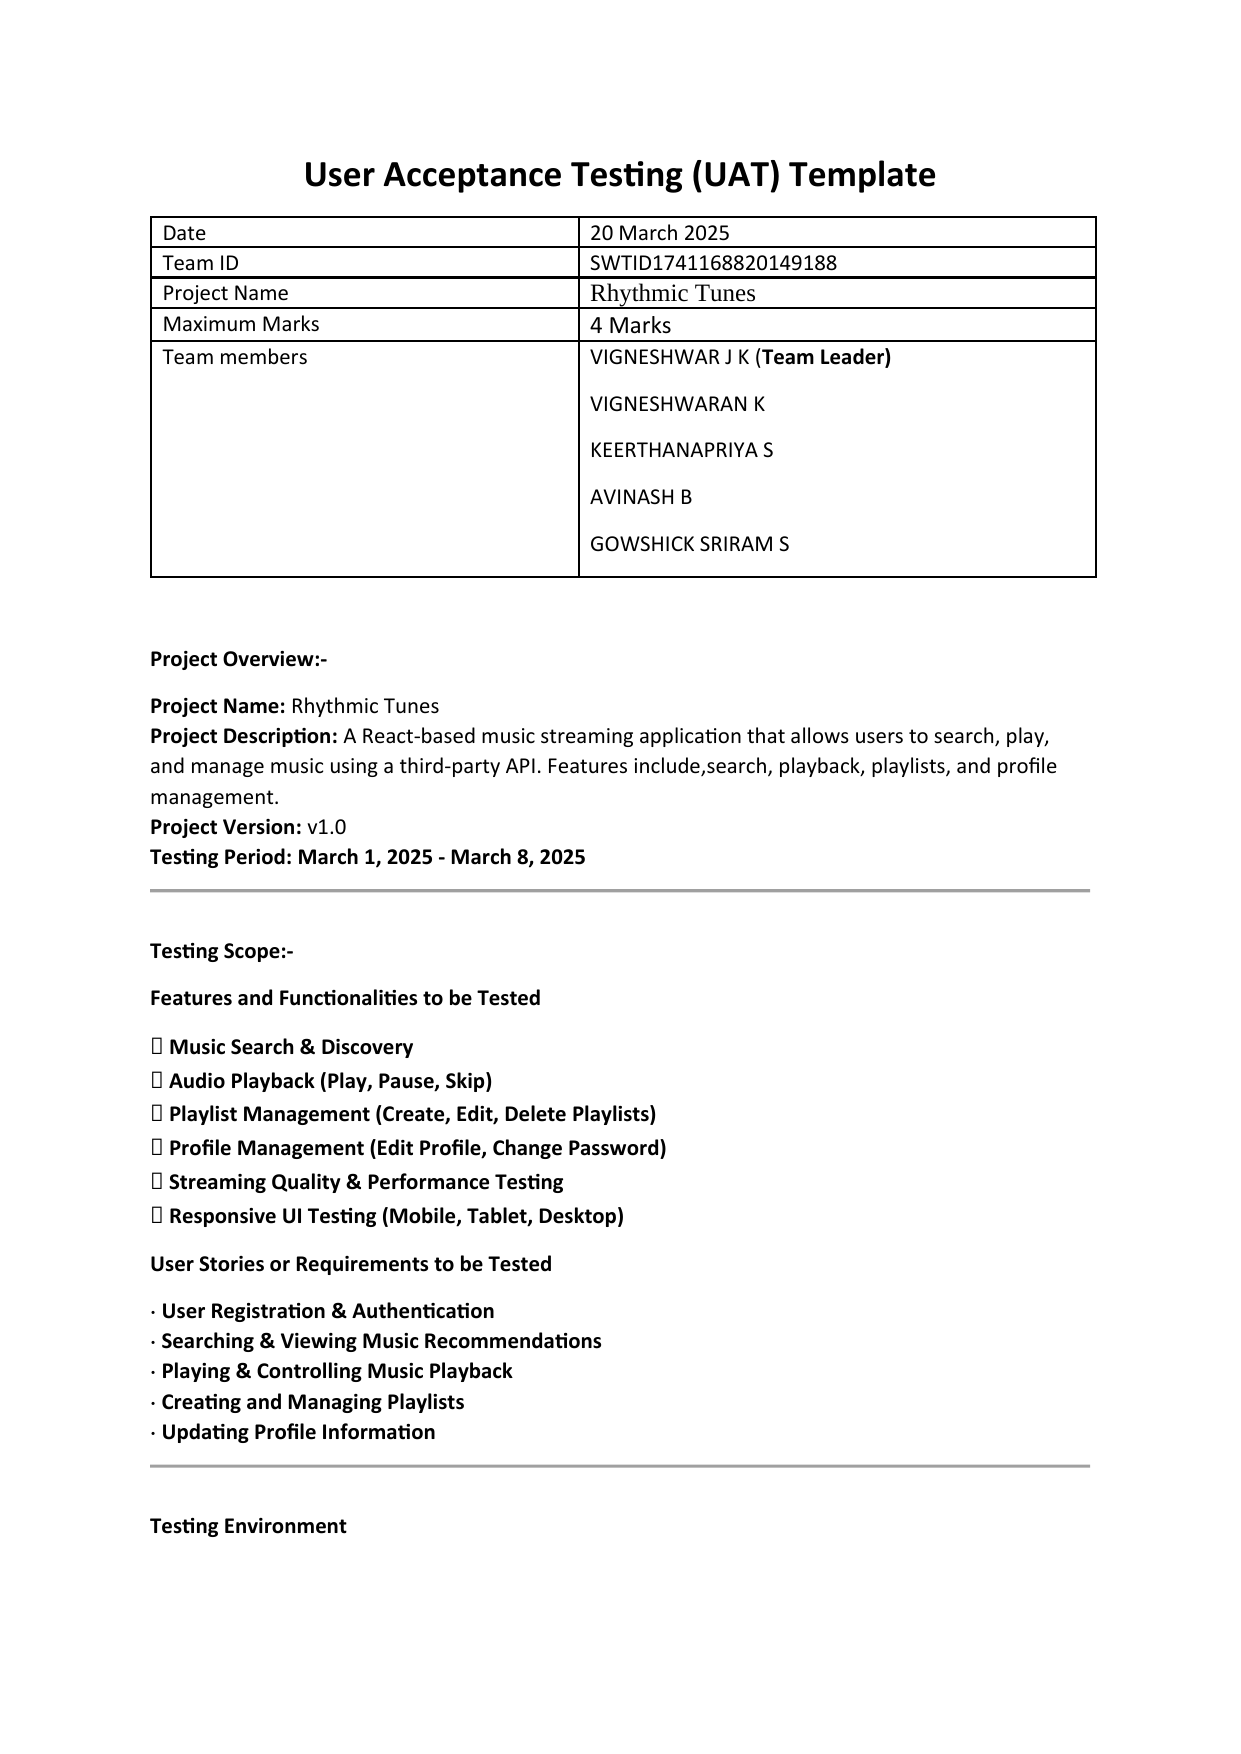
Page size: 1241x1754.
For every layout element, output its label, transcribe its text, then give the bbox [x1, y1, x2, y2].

table_cell SWTID1741168820149188 [580, 248, 1095, 276]
text User Stories or Requirements to be Tested [150, 1249, 1090, 1277]
table_cell Team members [152, 342, 578, 576]
table_cell Rhythmic Tunes [580, 279, 1095, 307]
text Testing Scope:- [150, 936, 1090, 964]
text ✅ Music Search & Discovery ✅ Audio Playback (Play, Pause, Skip) ✅ Playlist Management (Create, Edit, Delete Playlists) ✅ Profile Management (Edit Profile, Change Password) ✅ Streaming Quality & Performance Testing ✅ Responsive UI Testing (Mobile, Tablet, Desktop) [150, 1030, 1090, 1230]
text Project Name: Rhythmic Tunes Project Description: A React-based music streaming application that allows users to search, play, and manage music using a third-party API. Features include,search, playback, playlists, and profile management. Project Version: v1.0 Testing Period: March 1, 2025 - March 8, 2025 [150, 691, 1090, 870]
table_header Date [152, 218, 578, 246]
table_cell Maximum Marks [152, 309, 578, 340]
text 📌 User Registration & Authentication 📌 Searching & Viewing Music Recommendations 📌 Playing & Controlling Music Playback 📌 Creating and Managing Playlists 📌 Updating Profile Information [150, 1296, 1090, 1446]
table_cell 4 Marks [580, 309, 1095, 340]
text Project Overview:- [150, 644, 1090, 672]
table_cell Team ID [152, 248, 578, 276]
table_header 20 March 2025 [580, 218, 1095, 246]
table_cell VIGNESHWAR J K (Team Leader) VIGNESHWARAN K KEERTHANAPRIYA S AVINASH B GOWSHICK SRIRAM S [580, 342, 1095, 576]
text Features and Functionalities to be Tested [150, 983, 1090, 1011]
text User Acceptance Testing (UAT) Template [150, 150, 1090, 196]
text Testing Environment [150, 1511, 1090, 1539]
table_cell Project Name [152, 279, 578, 307]
